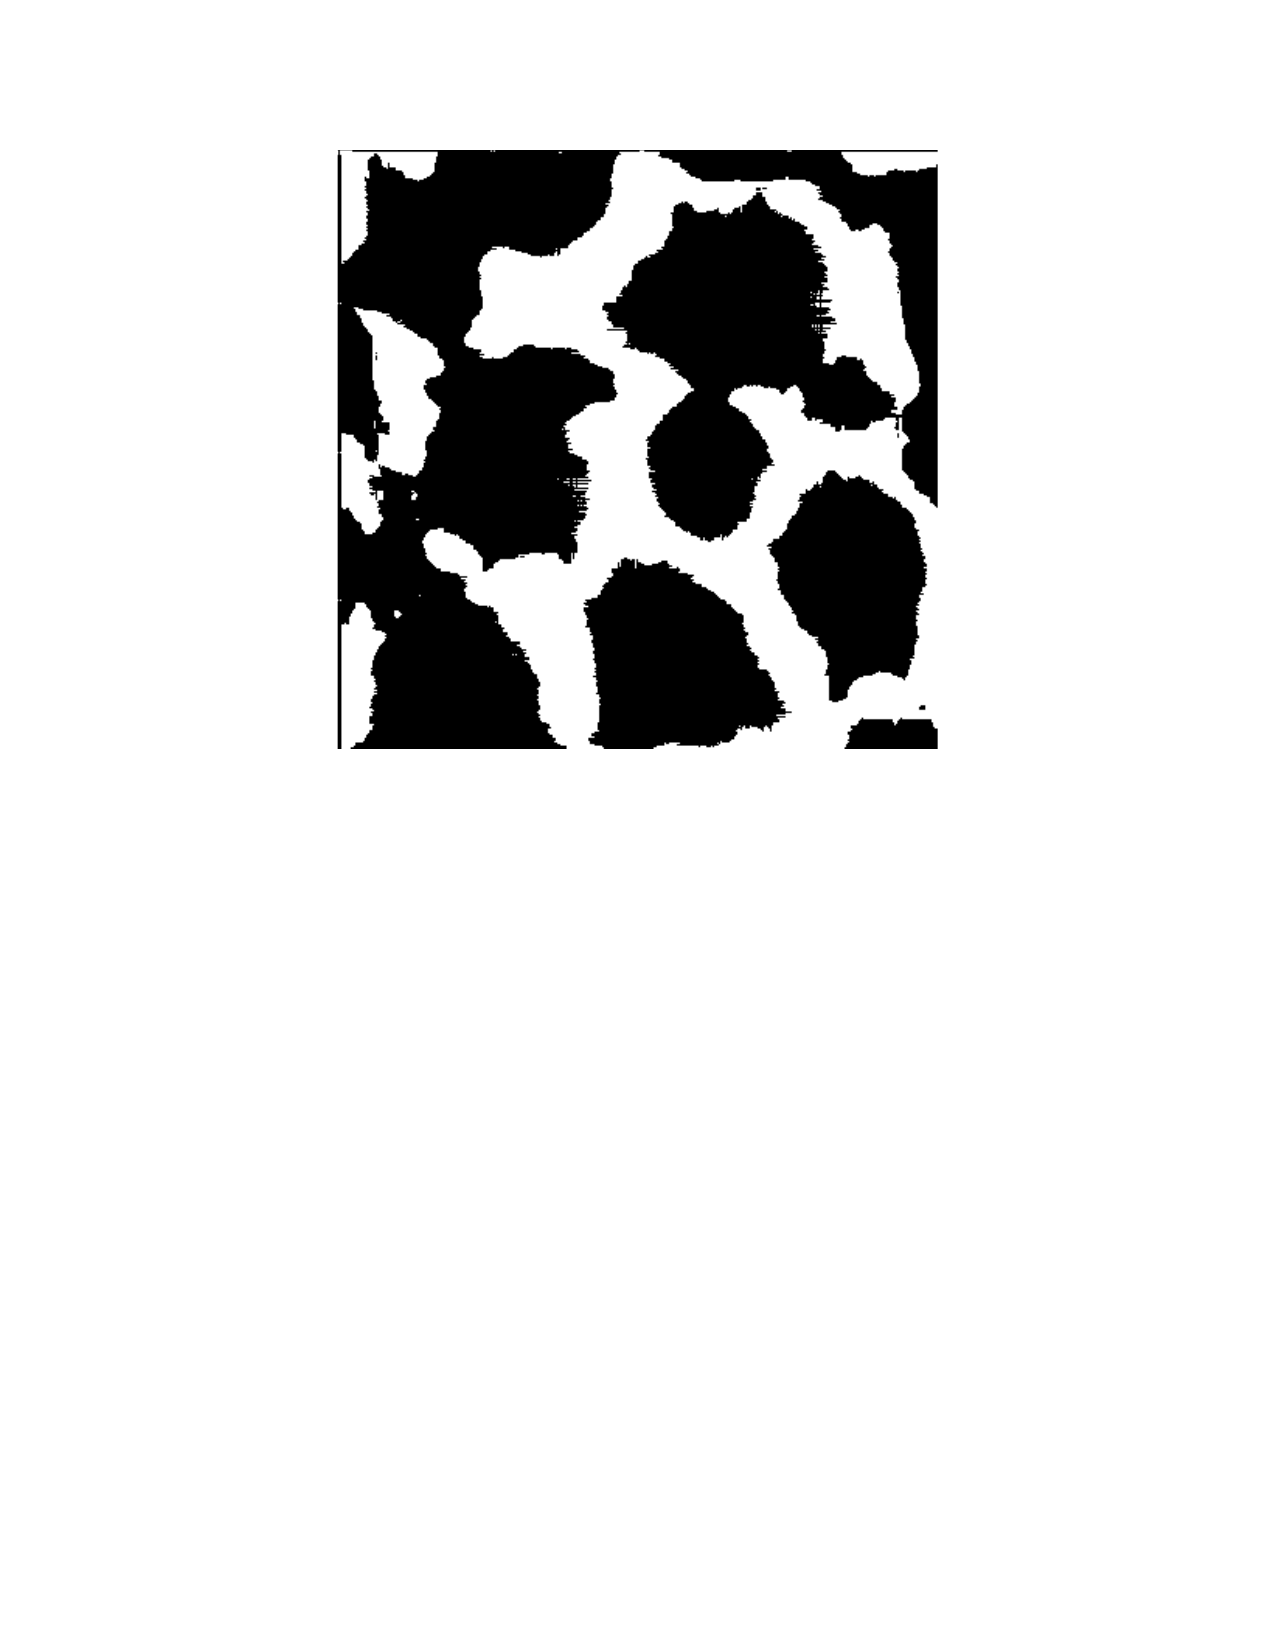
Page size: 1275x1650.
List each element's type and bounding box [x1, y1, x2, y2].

picture [337, 150, 938, 749]
